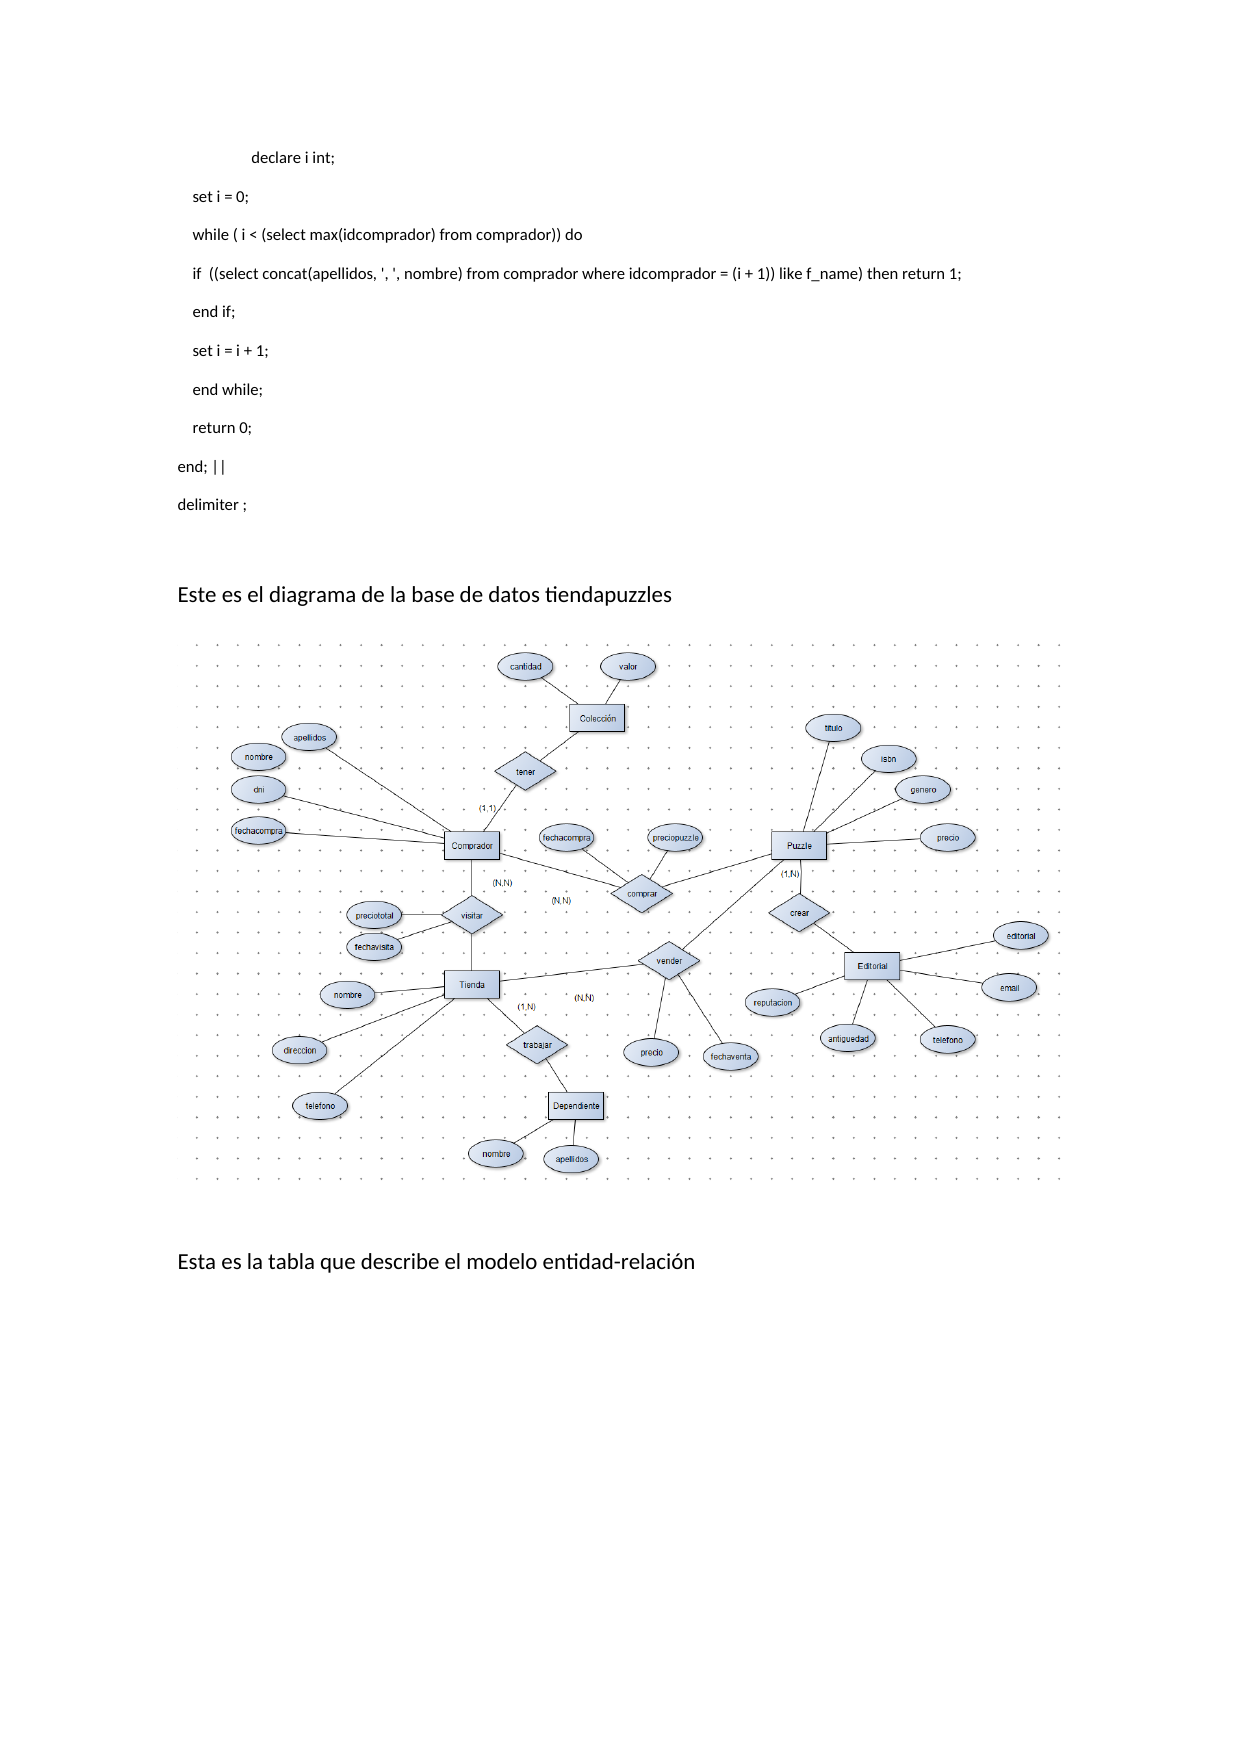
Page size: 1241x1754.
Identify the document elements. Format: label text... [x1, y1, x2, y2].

text delimiter ; [177, 494, 1063, 515]
text declare i int; [177, 148, 1063, 168]
text end while; [177, 379, 1063, 399]
text Este es el diagrama de la base de datos tiendapuzzles [177, 580, 1063, 608]
text set i = 0; [177, 186, 1063, 206]
text end if; [177, 302, 1063, 322]
picture [177, 626, 1063, 1181]
text while ( i < (select max(idcomprador) from comprador)) do [177, 225, 1063, 245]
text set i = i + 1; [177, 340, 1063, 361]
text if ((select concat(apellidos, ', ', nombre) from comprador where idcomprador = (i + 1)) like f_name) then return 1; [177, 263, 1063, 283]
text end; || [177, 456, 1063, 476]
text return 0; [177, 417, 1063, 438]
text Esta es la tabla que describe el modelo entidad-relación [177, 1247, 1063, 1275]
